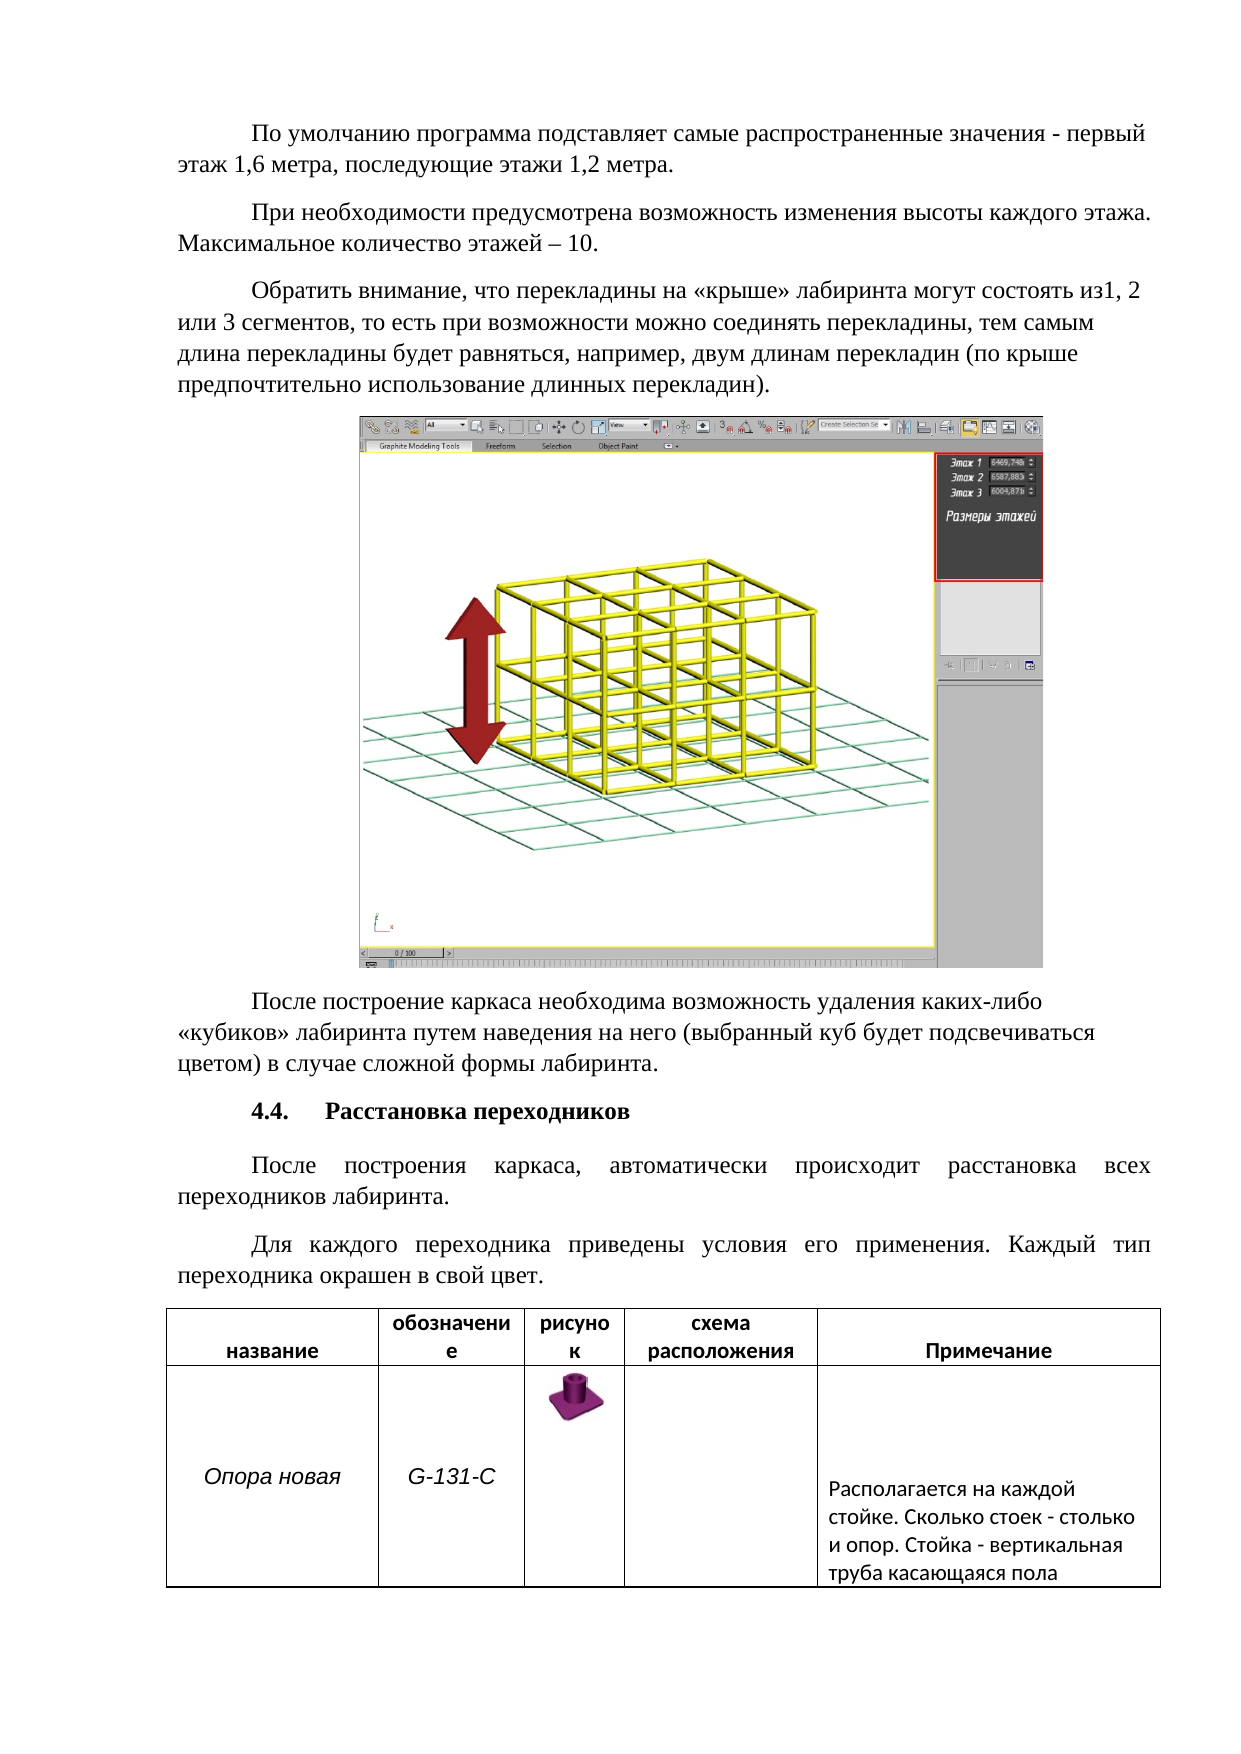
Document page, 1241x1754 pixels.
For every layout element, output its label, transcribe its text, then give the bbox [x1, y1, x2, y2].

table_cell Опора новая [167, 1366, 378, 1586]
text Для каждого переходника приведены условия его применения. Каждый тип переходника окрашен в свой цвет. [177, 1229, 1152, 1288]
table_cell [625, 1366, 817, 1586]
table_header схема расположения [625, 1309, 817, 1364]
text После построения каркаса, автоматически происходит расстановка всех переходников лабиринта. [177, 1150, 1152, 1210]
table_header название [167, 1309, 378, 1364]
text Обратить внимание, что перекладины на «крыше» лабиринта могут состоять из1, 2 или 3 сегментов, то есть при возможности можно соединять перекладины, тем самым длина перекладины будет равняться, например, двум длинам перекладин (по крыше предпочтительно использование длинных перекладин). [177, 276, 1152, 397]
text При необходимости предусмотрена возможность изменения высоты каждого этажа. Максимальное количество этажей – 10. [177, 197, 1152, 257]
table_cell G-131-C [379, 1366, 524, 1586]
table_header Примечание [818, 1309, 1160, 1364]
table_header рисунок [525, 1309, 624, 1364]
table_cell Располагается на каждой стойке. Сколько стоек - столько и опор. Стойка - вертикальная труба касающаяся пола [818, 1366, 1160, 1586]
picture [359, 416, 1044, 968]
table_header обозначение [379, 1309, 524, 1364]
table_cell [525, 1366, 624, 1586]
text После построение каркаса необходима возможность удаления каких-либо «кубиков» лабиринта путем наведения на него (выбранный куб будет подсвечиваться цветом) в случае сложной формы лабиринта. [177, 986, 1152, 1077]
text По умолчанию программа подставляет самые распространенные значения - первый этаж 1,6 метра, последующие этажи 1,2 метра. [177, 118, 1152, 178]
picture [547, 1370, 606, 1423]
subtitle Расстановка переходников [251, 1096, 1152, 1125]
